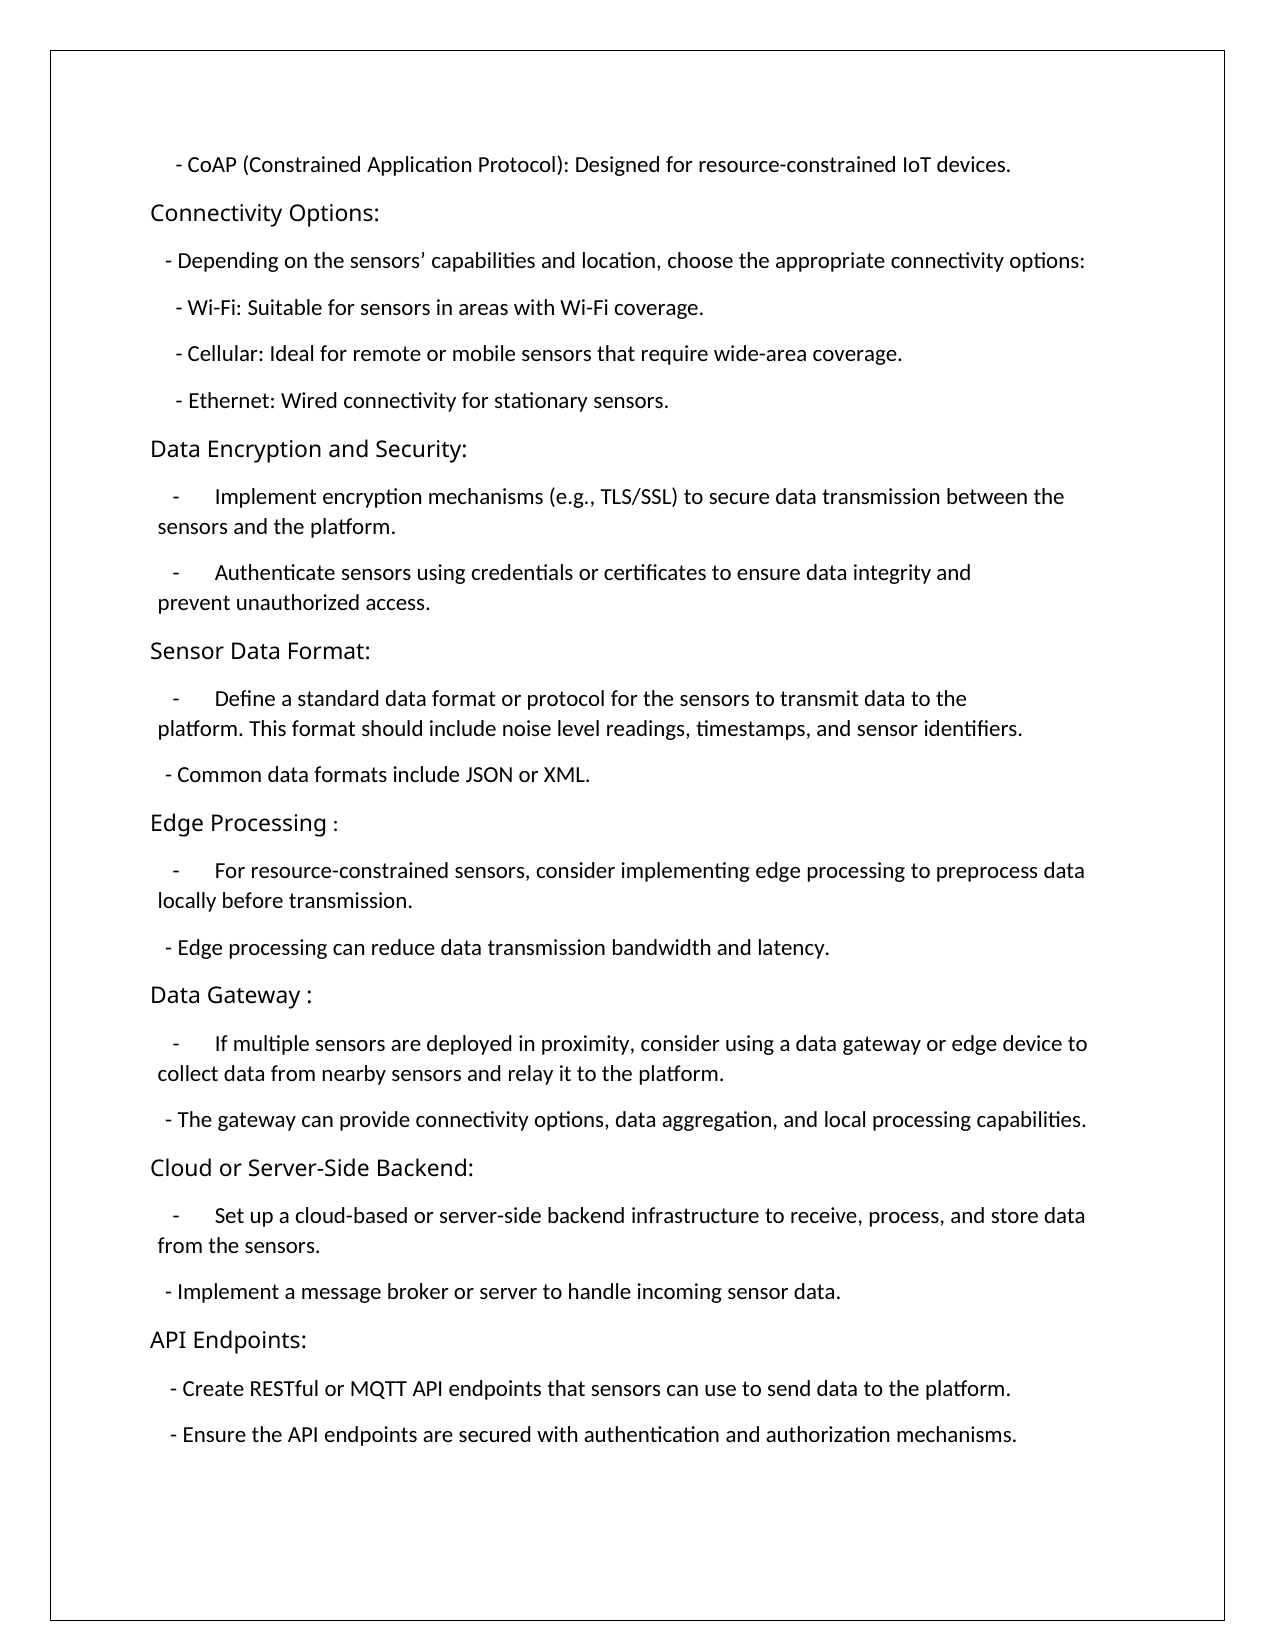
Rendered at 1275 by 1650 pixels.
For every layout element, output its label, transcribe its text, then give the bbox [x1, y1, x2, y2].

list Edge processing can reduce data transmission bandwidth and latency. [165, 933, 1139, 961]
list Implement encryption mechanisms (e.g., TLS/SSL) to secure data transmission between the sensors and the platform. [157, 482, 1101, 540]
text Data Gateway : [150, 979, 1139, 1011]
list Common data formats include JSON or XML. [165, 760, 1139, 788]
text Edge Processing : [150, 807, 1139, 838]
list Ethernet: Wired connectivity for stationary sensors. [175, 386, 1139, 414]
list CoAP (Constrained Application Protocol): Designed for resource-constrained IoT devices. [175, 150, 1139, 178]
text Connectivity Options: [150, 197, 1139, 228]
list Authenticate sensors using credentials or certificates to ensure data integrity and prevent unauthorized access. [157, 558, 1008, 616]
list Ensure the API endpoints are secured with authentication and authorization mechanisms. [170, 1420, 1139, 1448]
list Implement a message broker or server to handle incoming sensor data. [165, 1277, 1139, 1306]
text Data Encryption and Security: [150, 433, 1139, 464]
list Define a standard data format or protocol for the sensors to transmit data to the platform. This format should include noise level readings, timestamps, and sensor identifiers. [157, 684, 1058, 742]
list Create RESTful or MQTT API endpoints that sensors can use to send data to the platform. [170, 1374, 1139, 1402]
text API Endpoints: [150, 1324, 1139, 1355]
list Cellular: Ideal for remote or mobile sensors that require wide-area coverage. [175, 339, 1139, 368]
text Sensor Data Format: [150, 634, 1139, 666]
list Set up a cloud-based or server-side backend infrastructure to receive, process, and store data from the sensors. [157, 1201, 1094, 1259]
text Cloud or Server-Side Backend: [150, 1152, 1139, 1183]
list If multiple sensors are deployed in proximity, consider using a data gateway or edge device to collect data from nearby sensors and relay it to the platform. [157, 1029, 1110, 1087]
list Depending on the sensors’ capabilities and location, choose the appropriate connectivity options: [165, 246, 1139, 274]
list Wi-Fi: Suitable for sensors in areas with Wi-Fi coverage. [175, 293, 1139, 321]
list The gateway can provide connectivity options, data aggregation, and local processing capabilities. [165, 1105, 1139, 1133]
list For resource-constrained sensors, consider implementing edge processing to preprocess data locally before transmission. [157, 857, 1108, 914]
